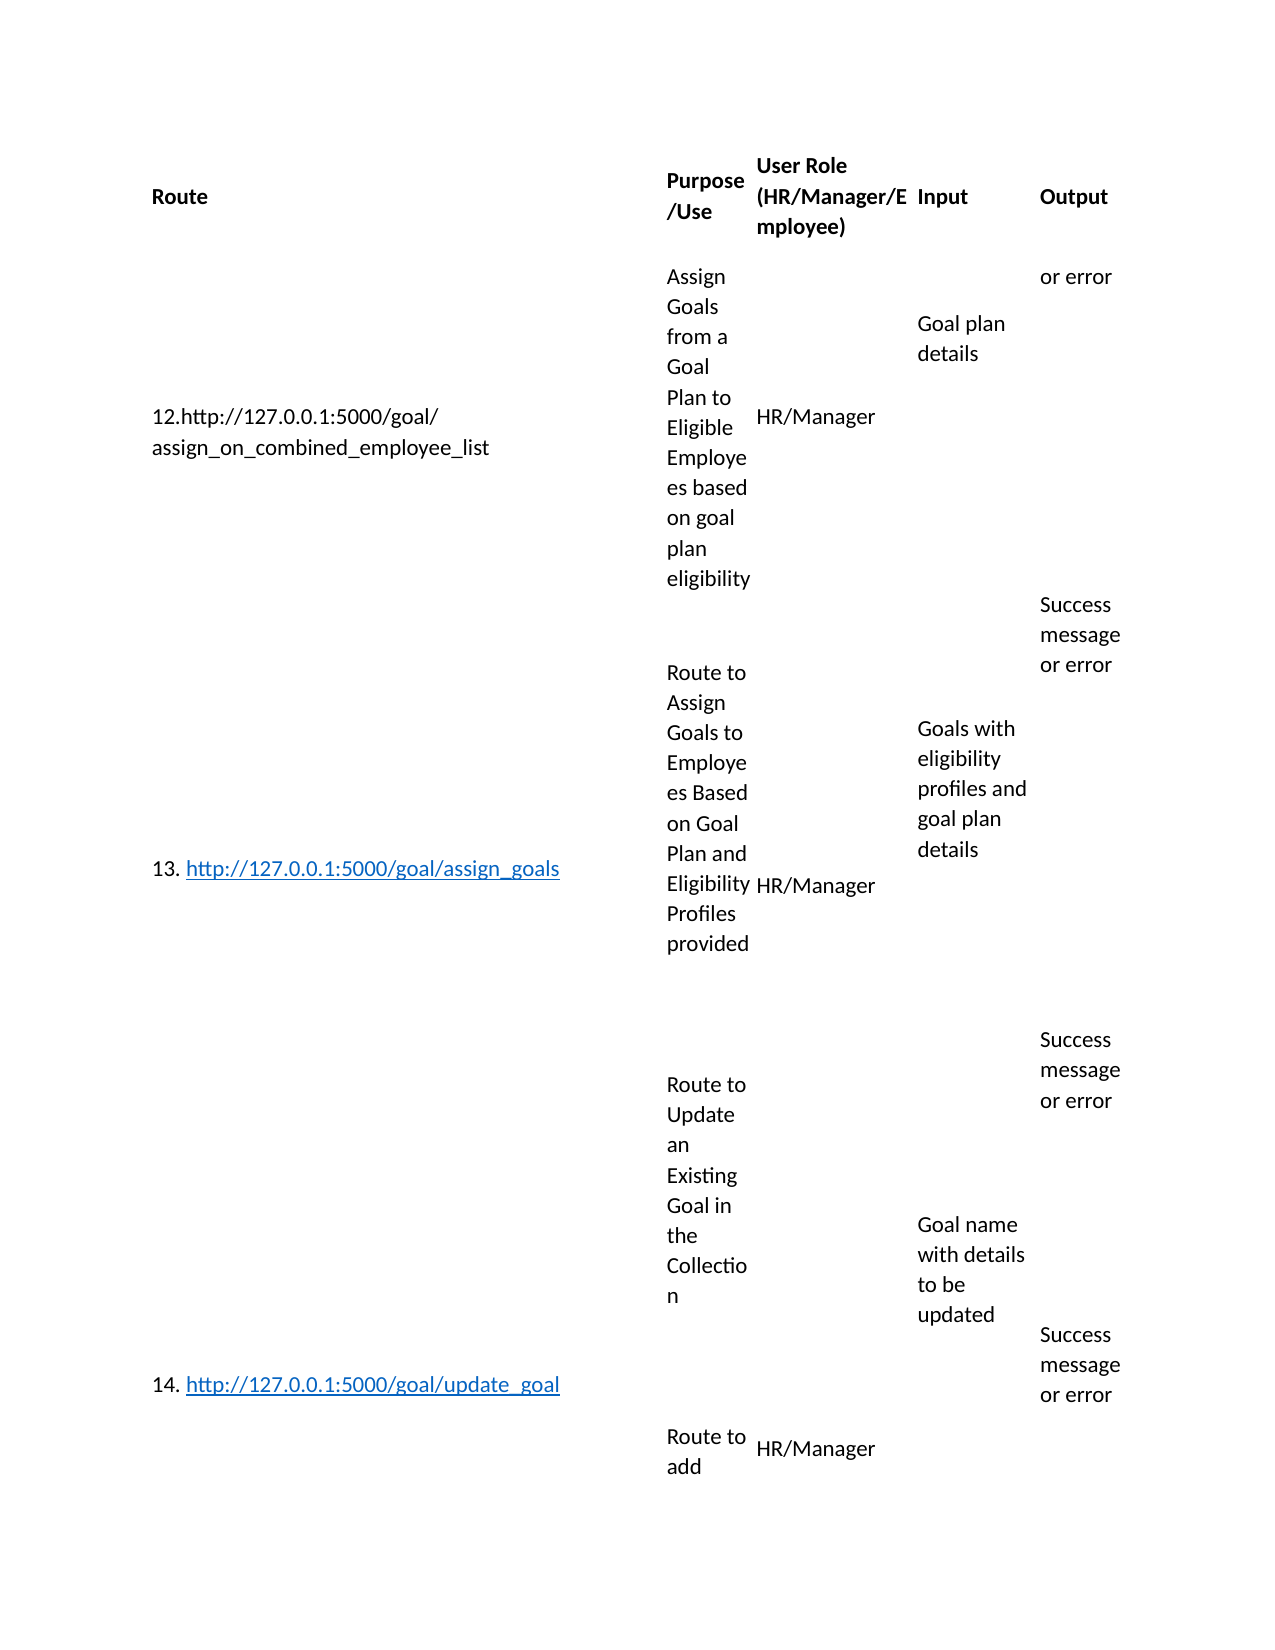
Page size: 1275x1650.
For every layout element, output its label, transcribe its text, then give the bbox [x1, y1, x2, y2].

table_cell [150, 260, 665, 1489]
table_header Route [150, 150, 665, 260]
table_header Purpose/Use [665, 150, 755, 260]
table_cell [1039, 260, 1125, 1489]
table_header User Role (HR/Manager/Employee) [755, 150, 916, 260]
table_header Output [1039, 150, 1125, 260]
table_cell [665, 260, 755, 1489]
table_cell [755, 260, 916, 1489]
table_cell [916, 260, 1038, 1489]
table_header Input [916, 150, 1038, 260]
